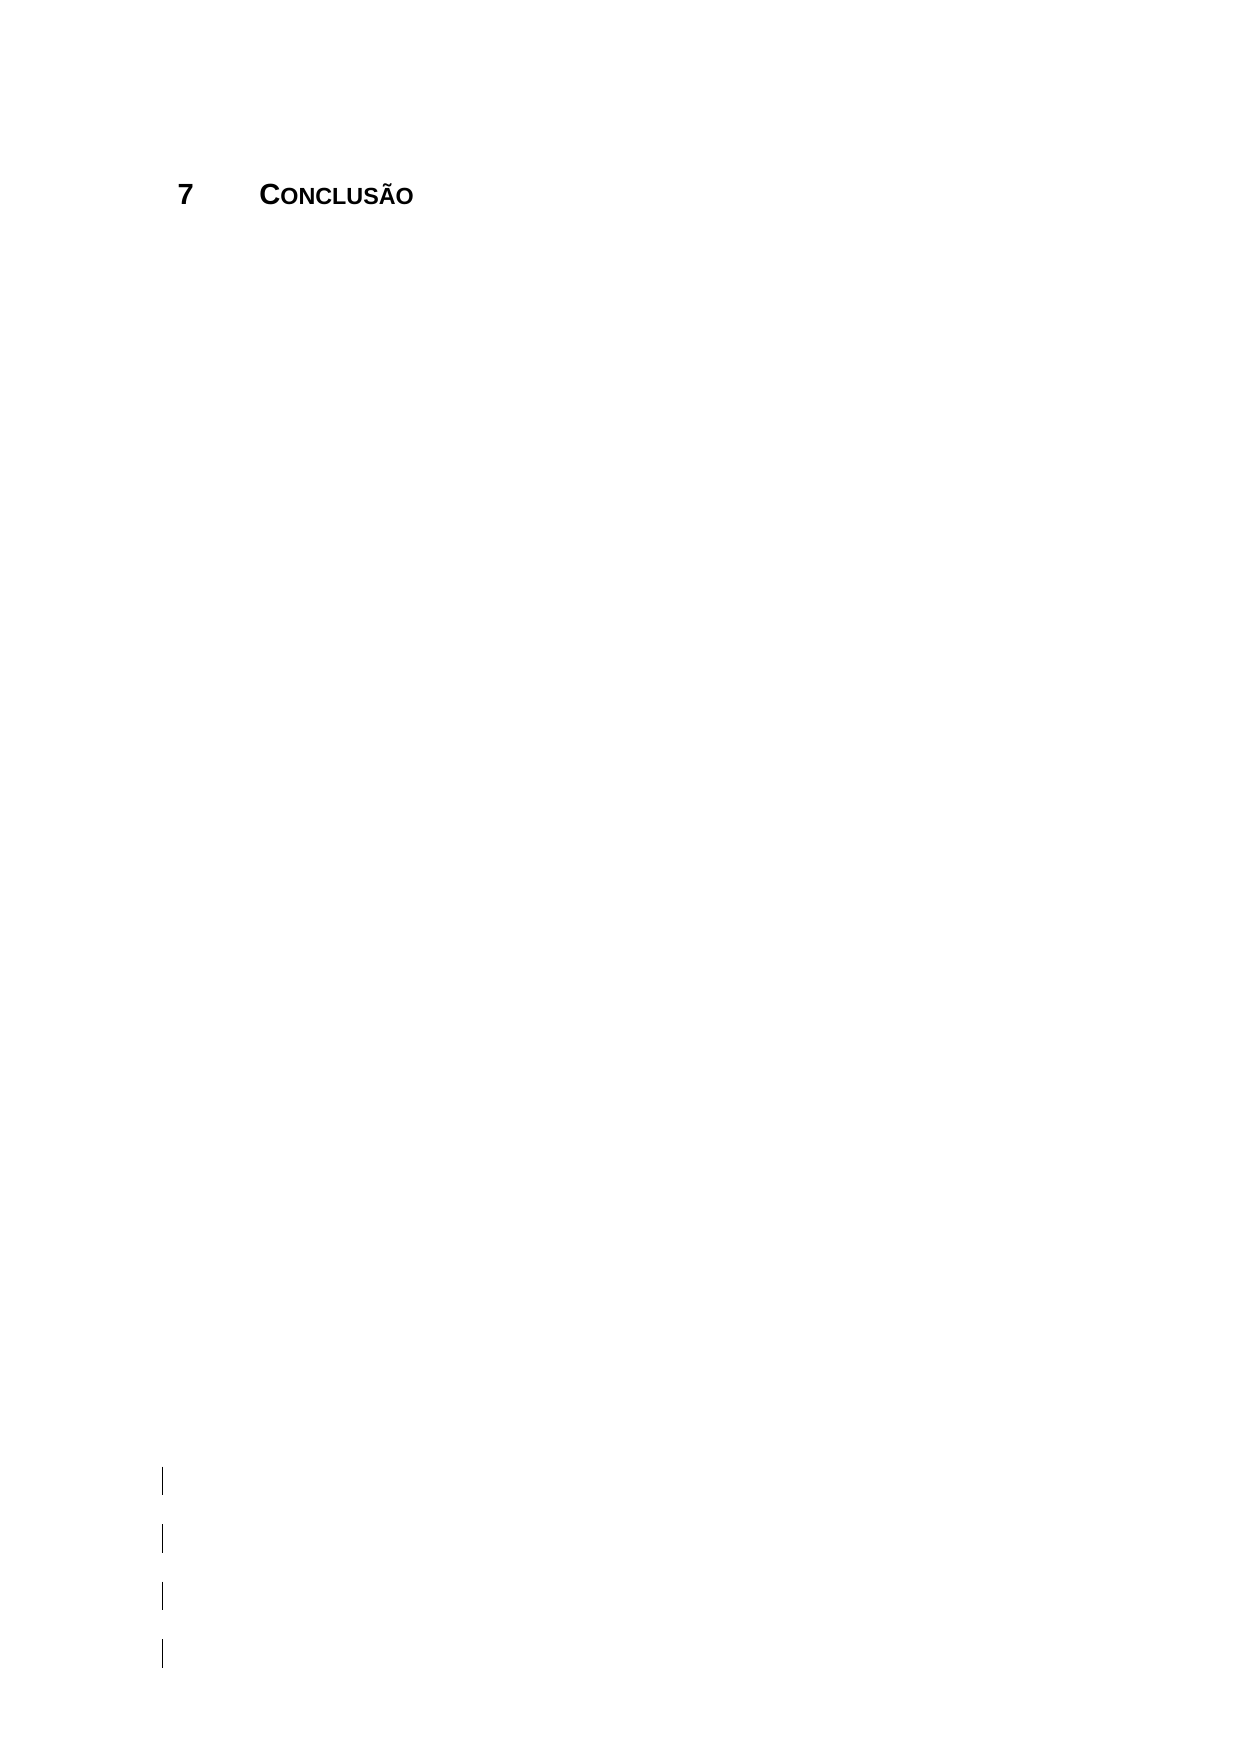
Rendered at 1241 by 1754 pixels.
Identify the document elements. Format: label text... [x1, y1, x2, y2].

subtitle Conclusão [177, 177, 1122, 211]
